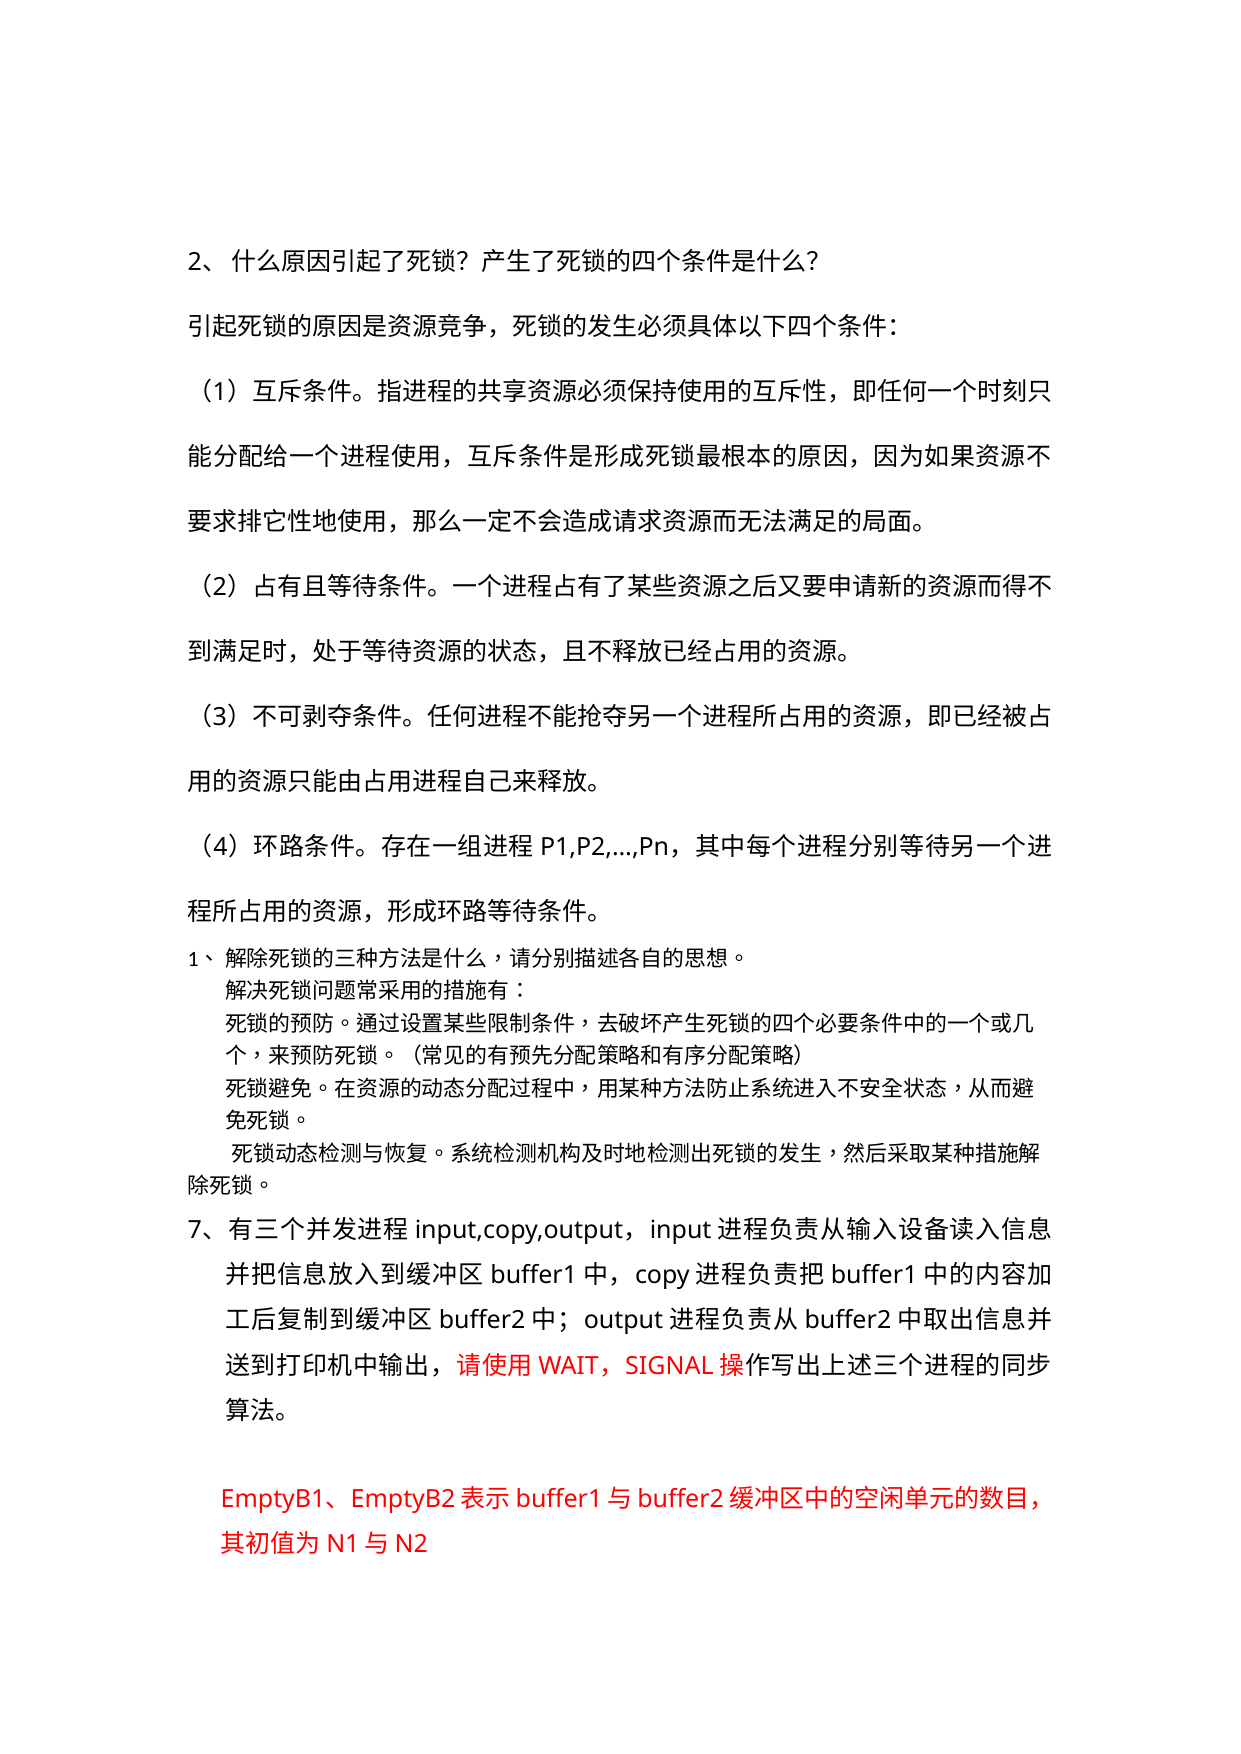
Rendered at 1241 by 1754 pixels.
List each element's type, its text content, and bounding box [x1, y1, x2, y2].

text 7、有三个并发进程input,copy,output，input进程负责从输入设备读入信息并把信息放入到缓冲区buffer1中，copy进程负责把buffer1中的内容加工后复制到缓冲区buffer2中；output进程负责从buffer2中取出信息并送到打印机中输出，请使用WAIT，SIGNAL操作写出上述三个进程的同步算法。 [187, 1209, 1053, 1427]
text 其初值为 N1与N2 [220, 1524, 1053, 1560]
text （1）互斥条件。指进程的共享资源必须保持使用的互斥性，即任何一个时刻只能分配给一个进程使用，互斥条件是形成死锁最根本的原因，因为如果资源不要求排它性地使用，那么一定不会造成请求资源而无法满足的局面。 [187, 357, 1053, 552]
text （3）不可剥夺条件。任何进程不能抢夺另一个进程所占用的资源，即已经被占用的资源只能由占用进程自己来释放。 [187, 682, 1053, 812]
text EmptyB1、EmptyB2表示buffer1与buffer2缓冲区中的空闲单元的数目， [220, 1478, 1053, 1515]
text （2）占有且等待条件。一个进程占有了某些资源之后又要申请新的资源而得不到满足时，处于等待资源的状态，且不释放已经占用的资源。 [187, 552, 1053, 682]
text （4）环路条件。存在一组进程P1,P2,…,Pn，其中每个进程分别等待另一个进程所占用的资源，形成环路等待条件。 [187, 812, 1053, 942]
text 引起死锁的原因是资源竞争，死锁的发生必须具体以下四个条件： [187, 292, 1053, 357]
text 2、 什么原因引起了死锁？产生了死锁的四个条件是什么？ [187, 227, 1053, 292]
